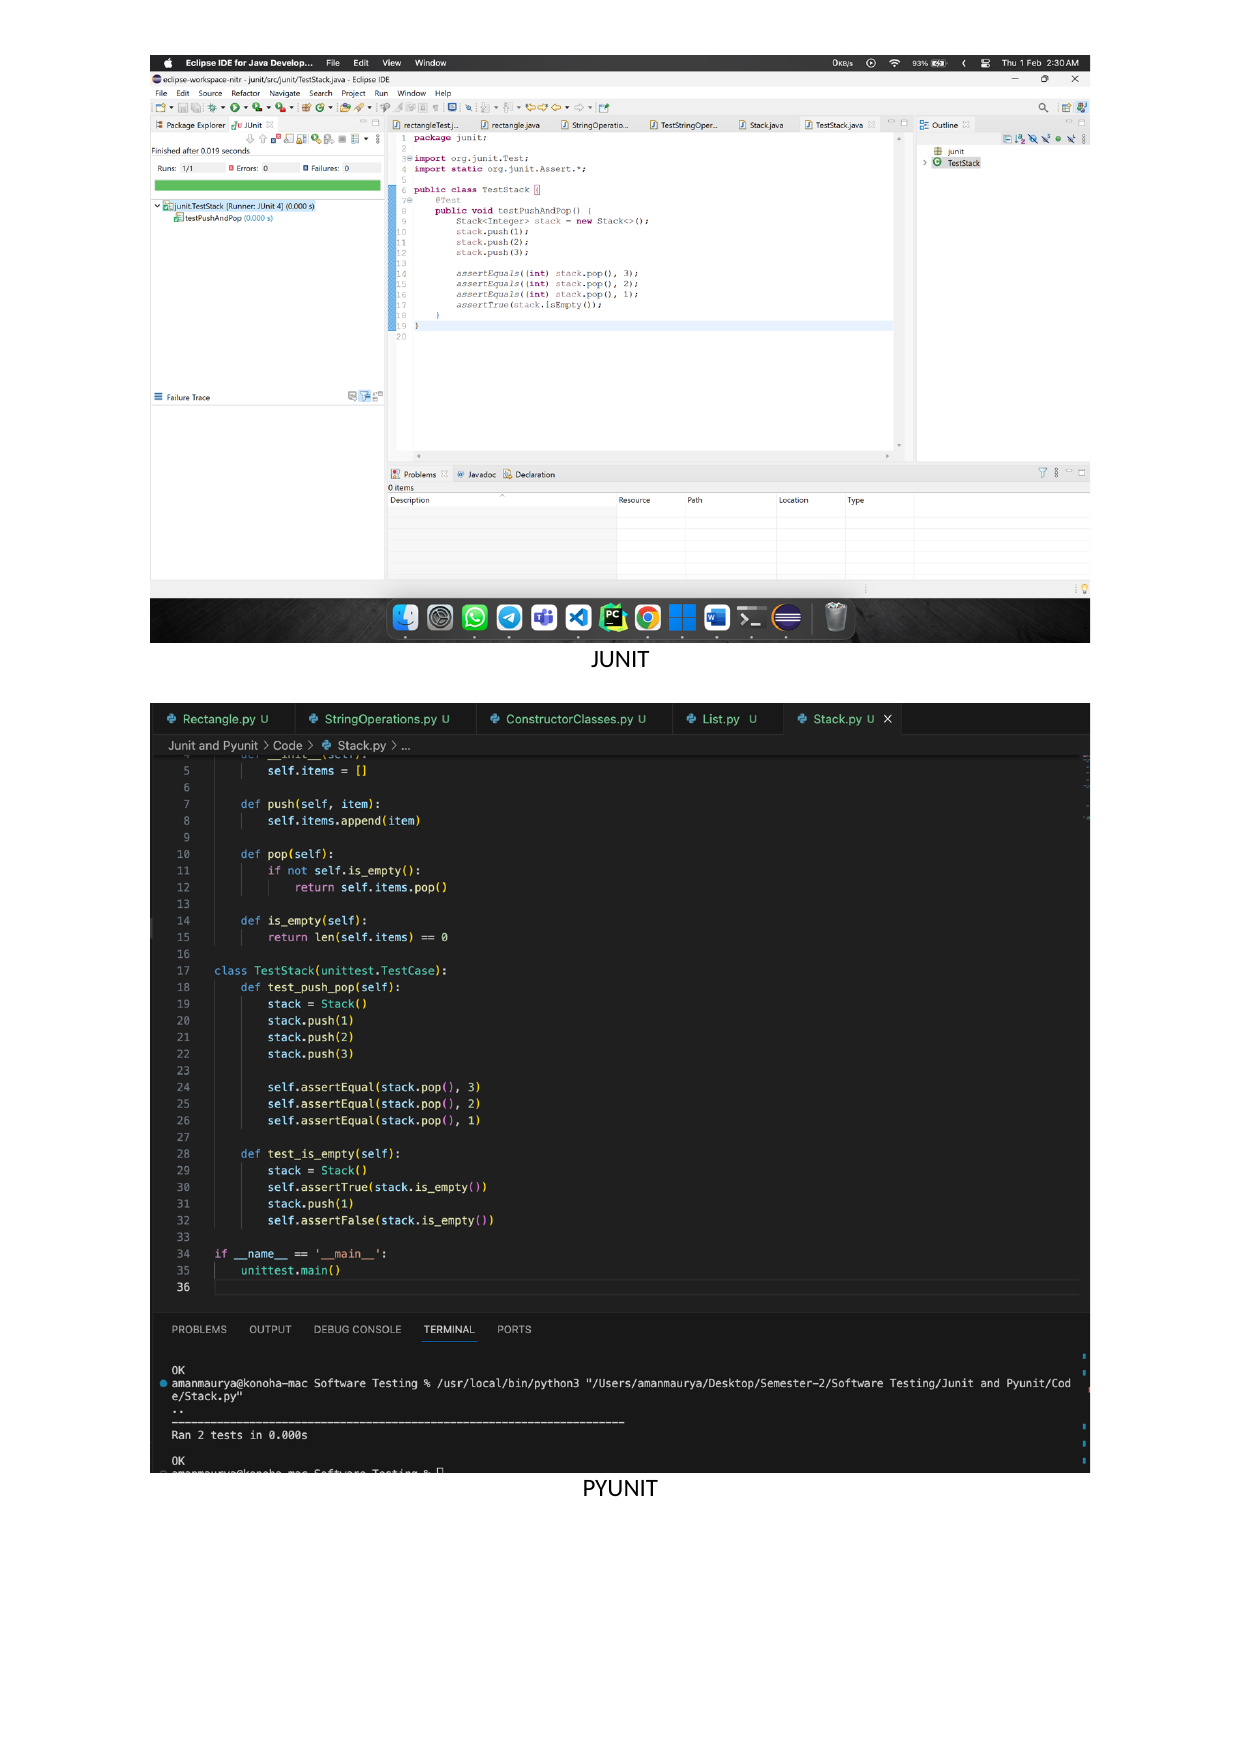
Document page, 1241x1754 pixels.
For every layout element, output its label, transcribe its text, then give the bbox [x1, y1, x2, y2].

text JUNIT [150, 643, 1090, 673]
picture [150, 55, 1091, 643]
text PYUNIT [150, 1473, 1090, 1503]
picture [150, 703, 1091, 1473]
